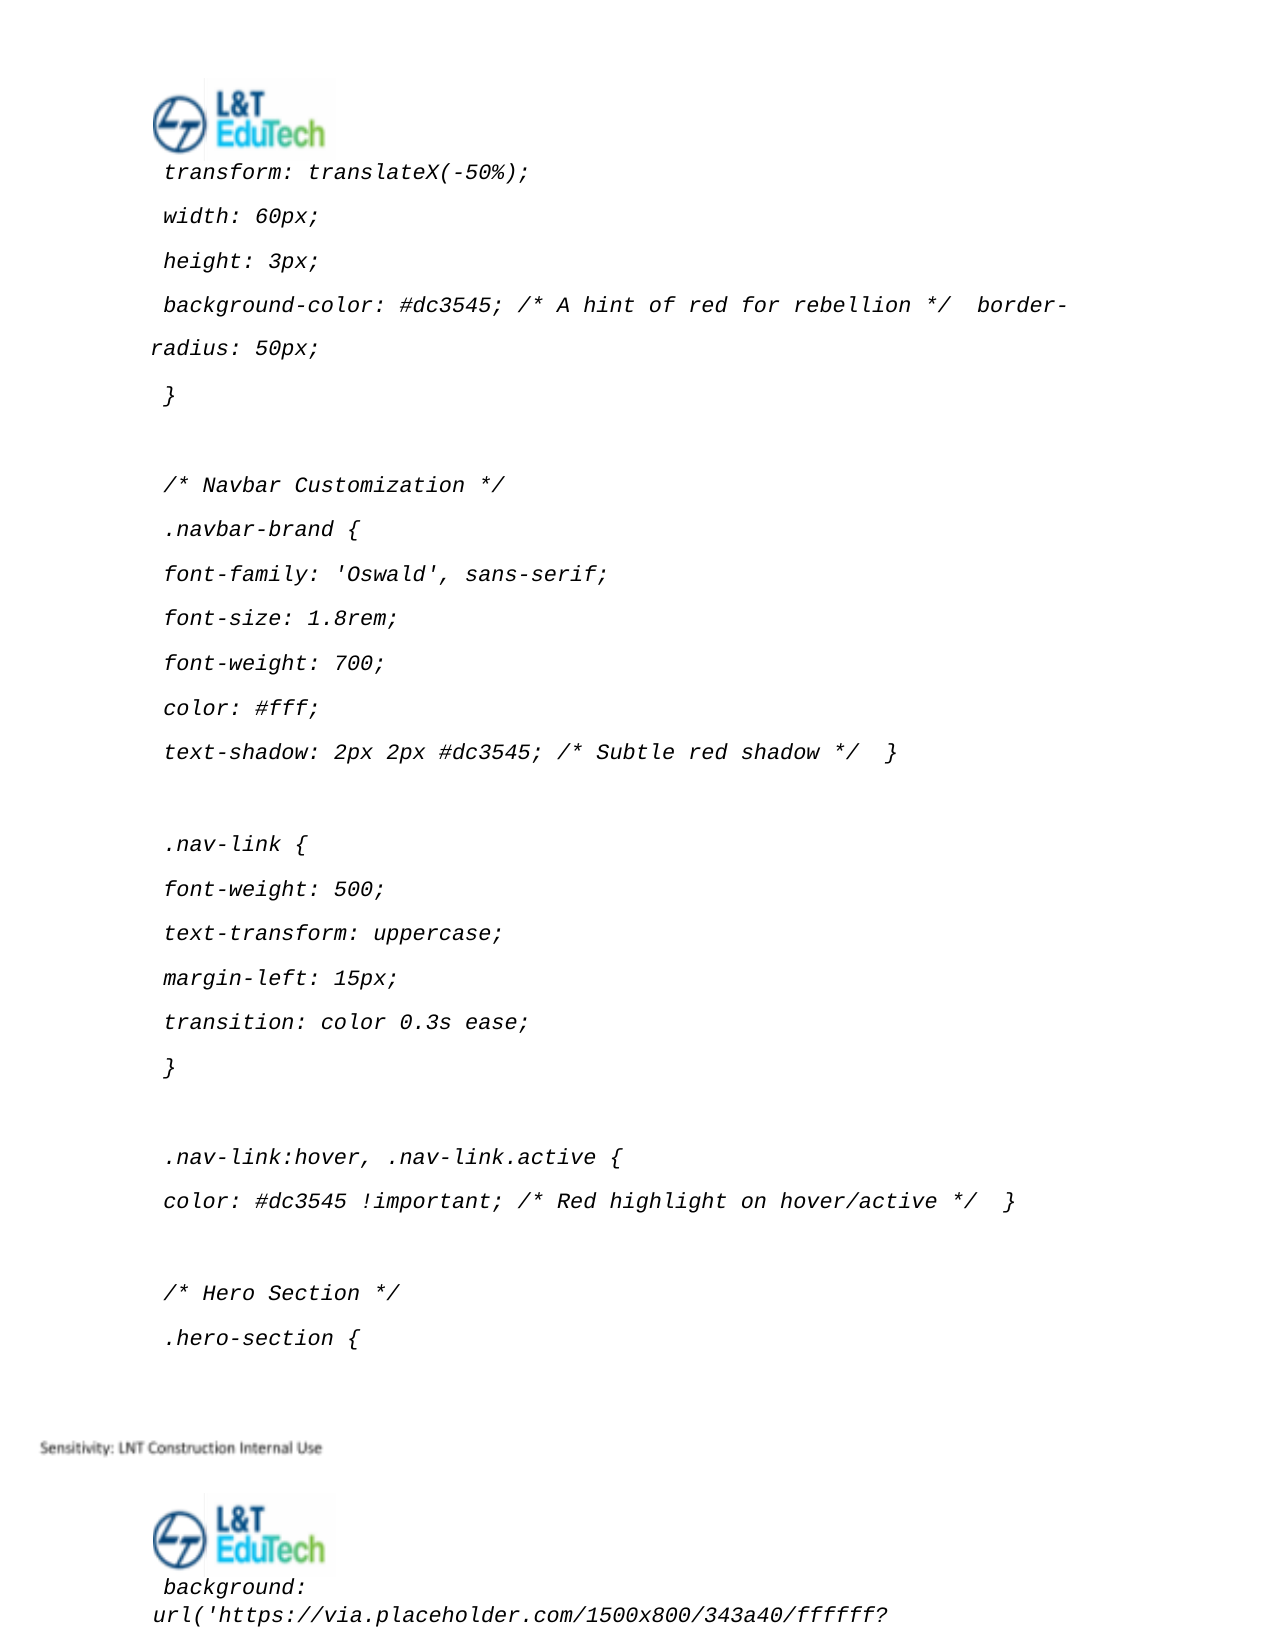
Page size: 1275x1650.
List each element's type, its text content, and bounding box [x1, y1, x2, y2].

text .nav-link:hover, .nav-link.active { [150, 1146, 1128, 1171]
text transform: translateX(-50%); [150, 161, 1128, 186]
text width: 60px; [150, 206, 1128, 230]
text .hero-section { [150, 1327, 1128, 1352]
text .nav-link { [150, 833, 1128, 858]
text font-family: 'Oswald', sans-serif; [150, 563, 1128, 588]
text font-weight: 700; [150, 652, 1128, 677]
text background: [150, 1576, 1128, 1601]
text transition: color 0.3s ease; [150, 1011, 1128, 1036]
text height: 3px; [150, 250, 1128, 275]
text background-color: #dc3545; /* A hint of red for rebellion */ border-radius: 50px; [150, 295, 1099, 362]
text font-weight: 500; [150, 878, 1128, 902]
text } [150, 384, 1128, 408]
text color: #dc3545 !important; /* Red highlight on hover/active */ } [150, 1191, 1126, 1215]
text /* Navbar Customization */ [150, 474, 1128, 498]
text color: #fff; [150, 697, 1128, 721]
text margin-left: 15px; [150, 967, 1128, 992]
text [152, 1604, 1126, 1629]
text /* Hero Section */ [150, 1282, 1128, 1307]
text } [150, 1056, 1128, 1081]
picture [153, 78, 336, 161]
text .navbar-brand { [150, 518, 1128, 543]
picture [0, 1437, 336, 1577]
text text-transform: uppercase; [150, 922, 1128, 947]
text text-shadow: 2px 2px #dc3545; /* Subtle red shadow */ } [150, 741, 1008, 766]
text font-size: 1.8rem; [150, 607, 1128, 632]
